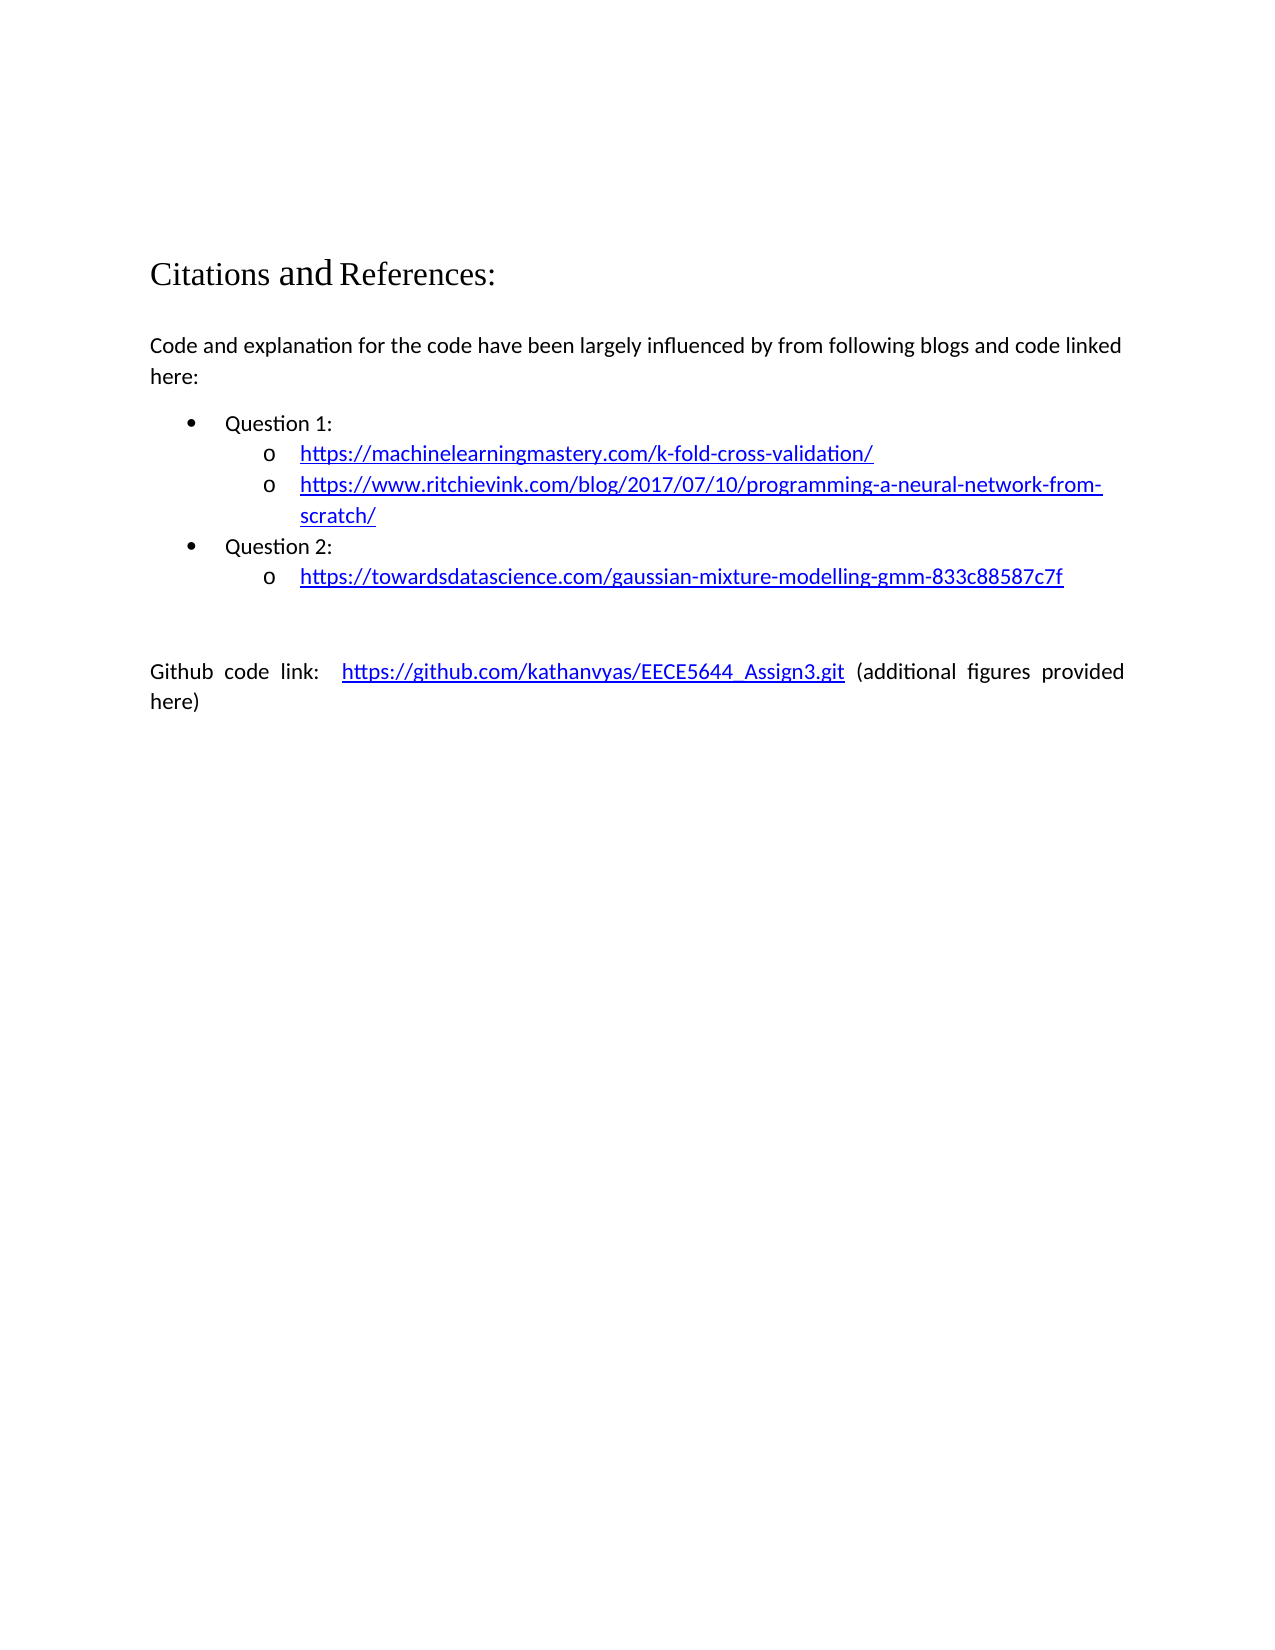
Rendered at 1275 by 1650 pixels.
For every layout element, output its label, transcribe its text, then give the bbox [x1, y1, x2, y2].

text Github code link: https://github.com/kathanvyas/EECE5644_Assign3.git (additional figures provided here) [150, 657, 1125, 715]
list https://towardsdatascience.com/gaussian-mixture-modelling-gmm-833c88587c7f [262, 562, 1125, 591]
text Citations and References: [150, 250, 1125, 293]
list https://machinelearningmastery.com/k-fold-cross-validation/ [262, 439, 1125, 468]
list https://www.ritchievink.com/blog/2017/07/10/programming-a-neural-network-from-scratch/ [262, 470, 1125, 530]
list Question 2: [187, 532, 1125, 560]
list Question 1: [187, 409, 1125, 437]
text Code and explanation for the code have been largely influenced by from following blogs and code linked here: [150, 332, 1125, 390]
